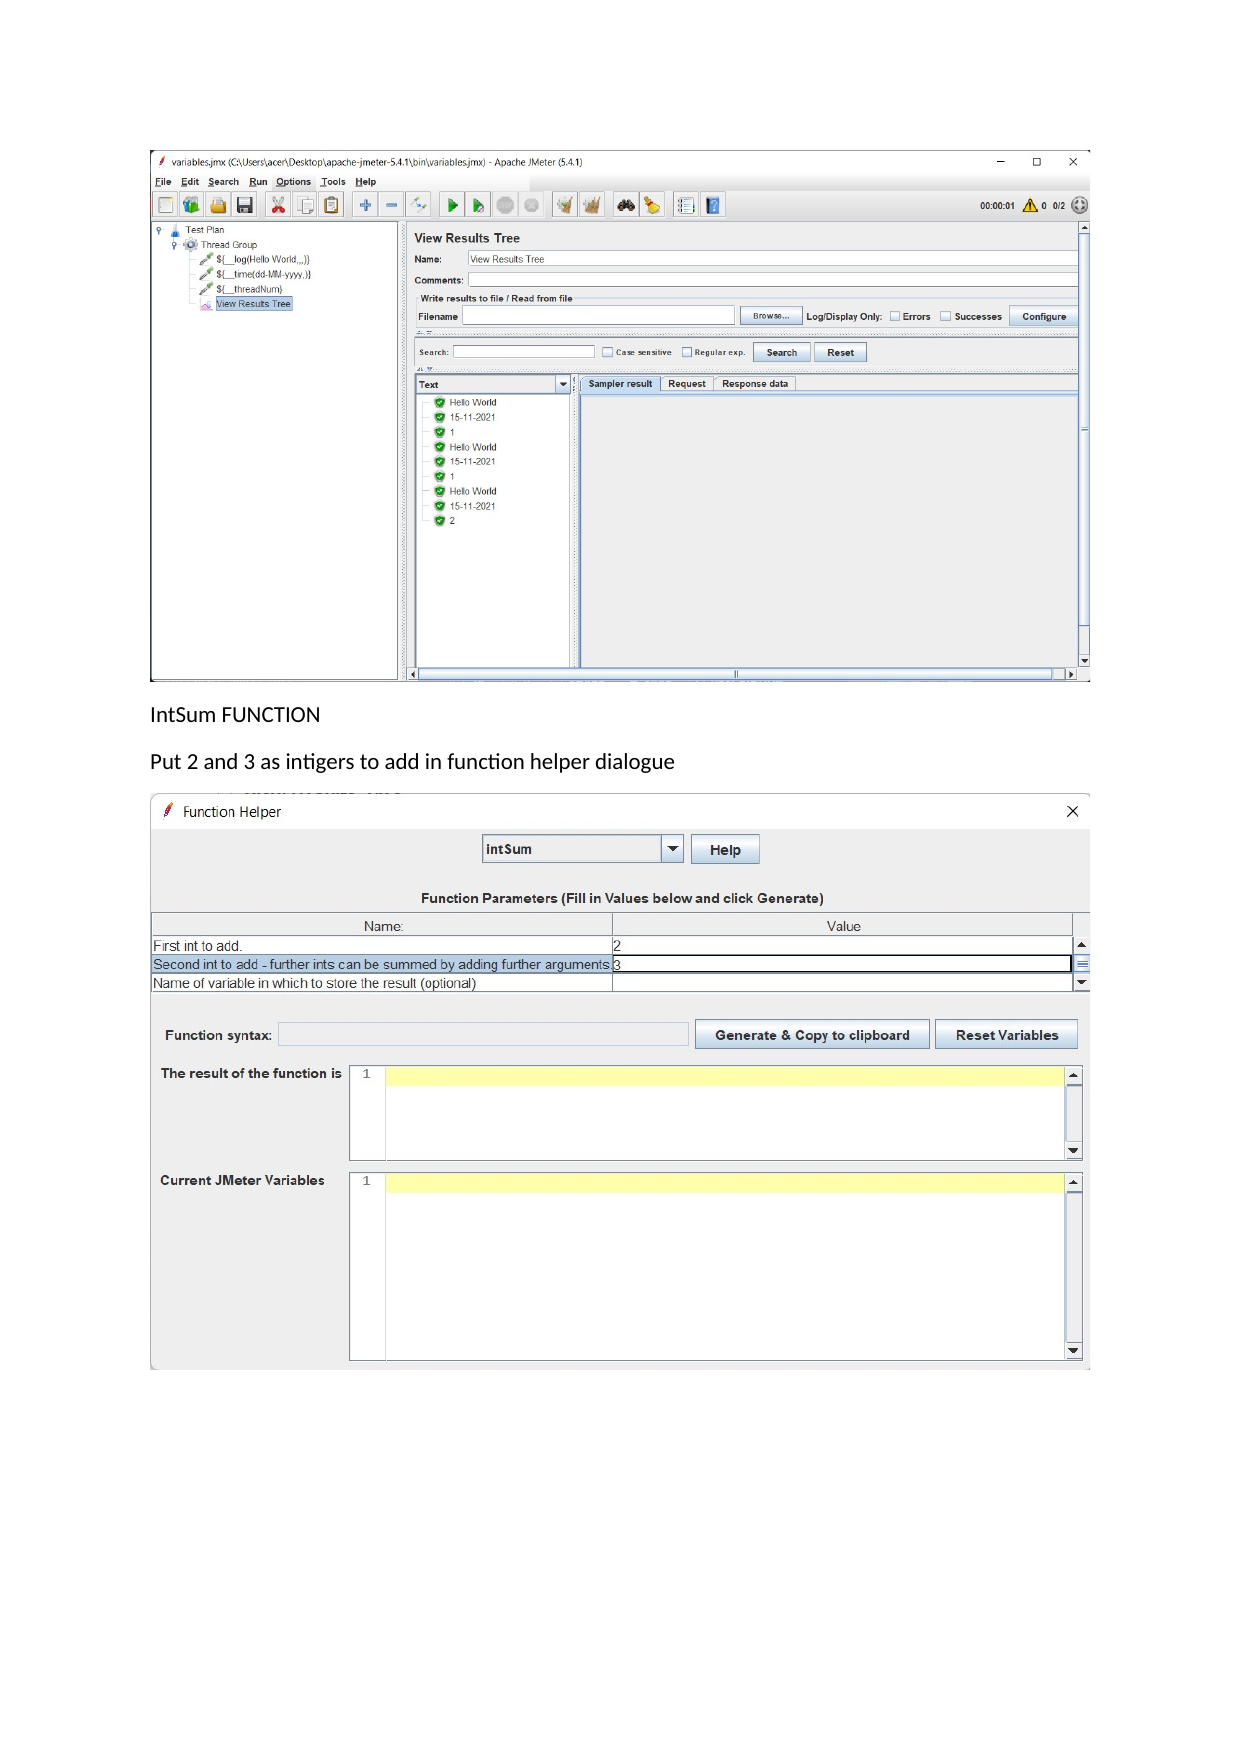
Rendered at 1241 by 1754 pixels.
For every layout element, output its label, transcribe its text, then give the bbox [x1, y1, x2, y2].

text IntSum FUNCTION [150, 700, 1090, 728]
picture [150, 150, 1091, 682]
picture [150, 793, 1091, 1370]
text Put 2 and 3 as intigers to add in function helper dialogue [150, 747, 1090, 775]
